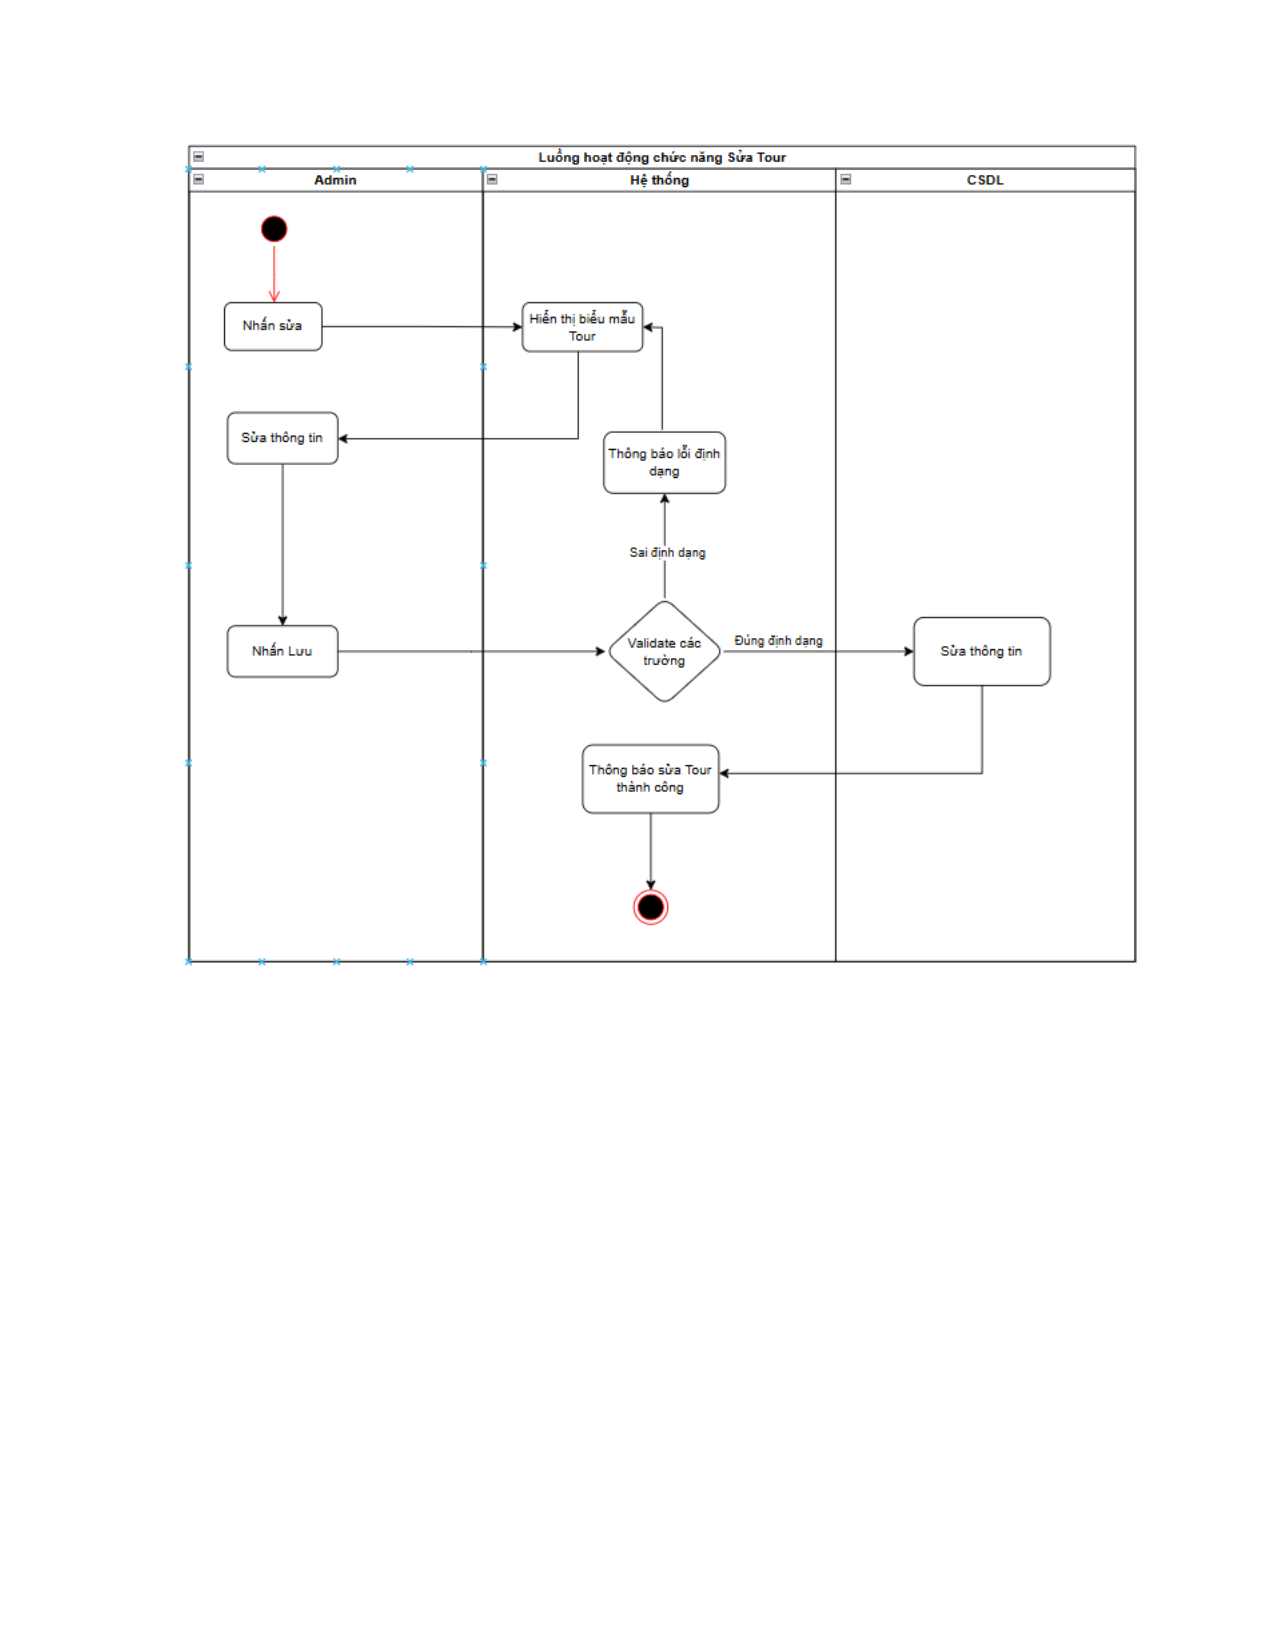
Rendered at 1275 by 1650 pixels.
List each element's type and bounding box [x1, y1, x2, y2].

picture [177, 118, 1157, 976]
